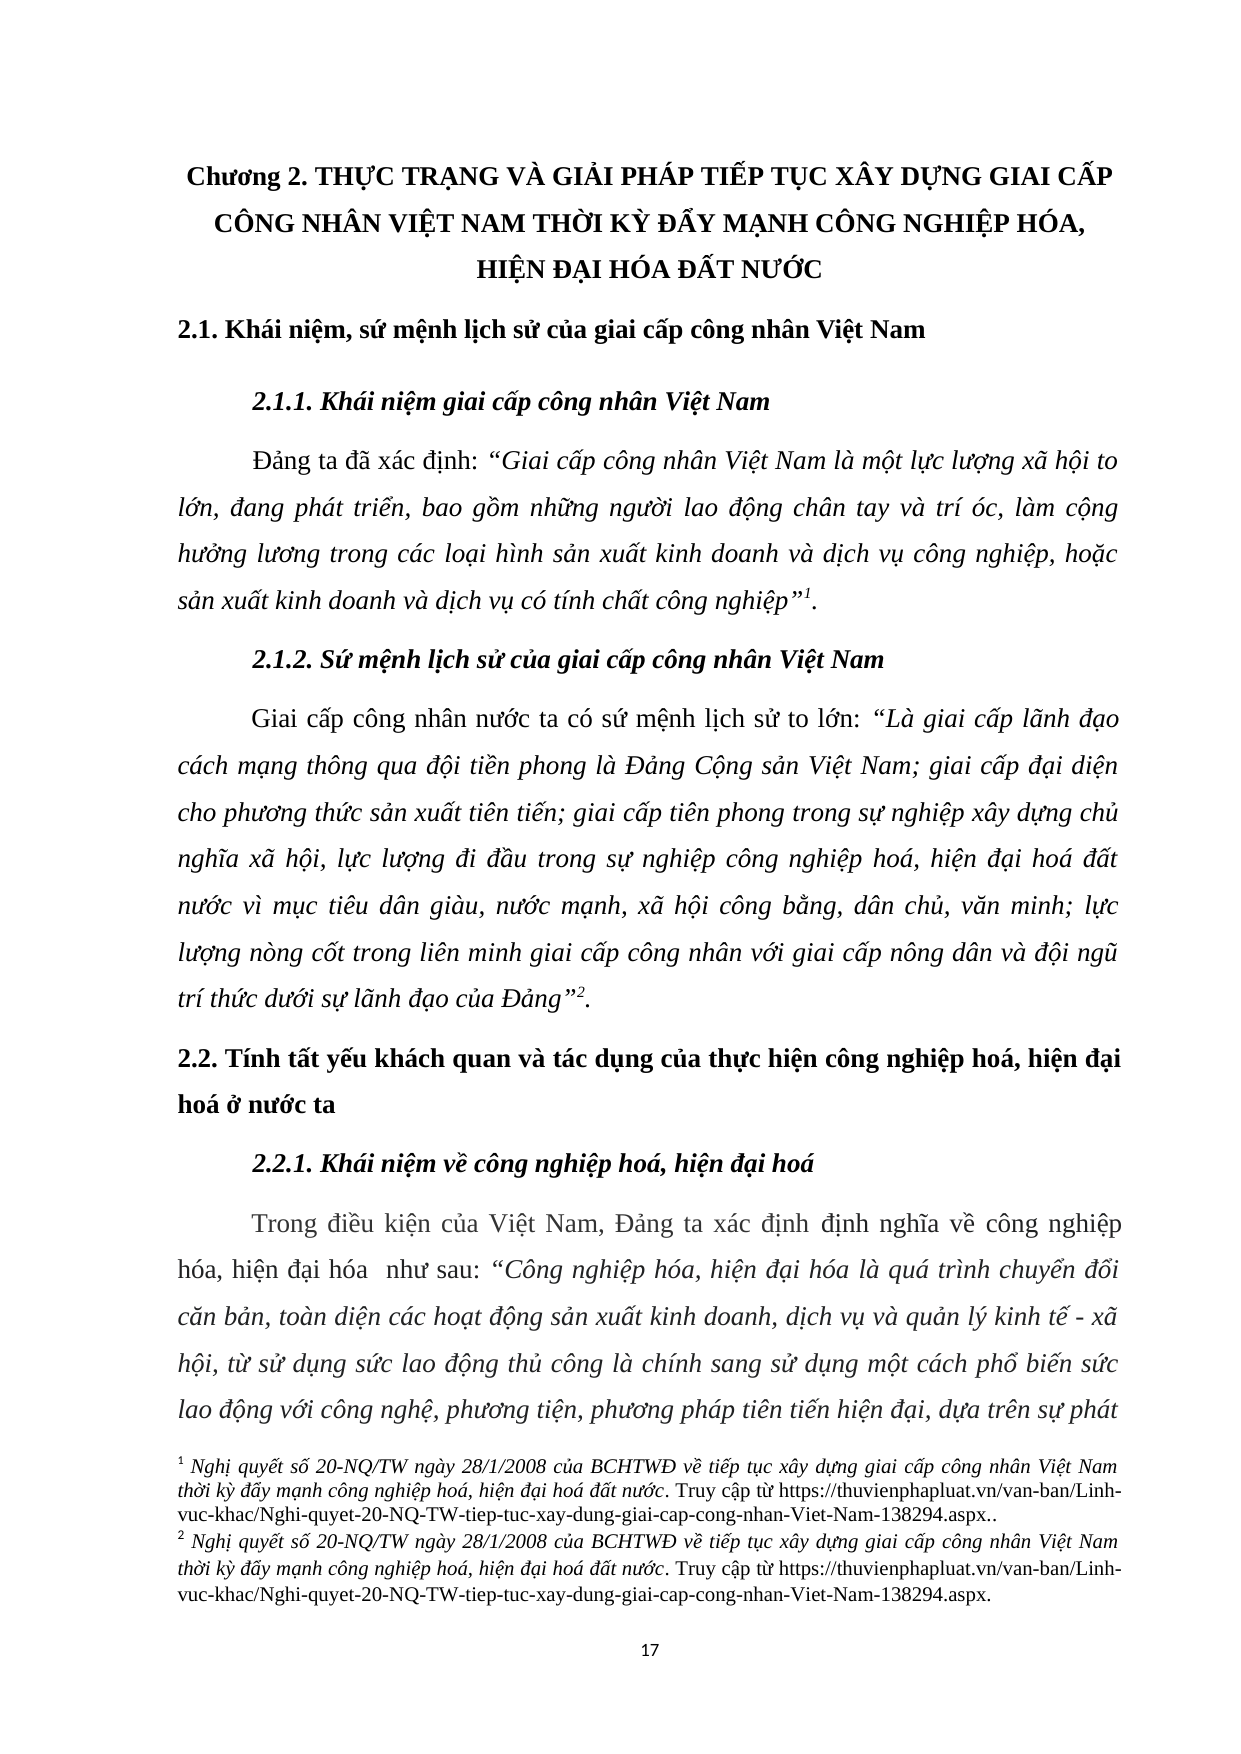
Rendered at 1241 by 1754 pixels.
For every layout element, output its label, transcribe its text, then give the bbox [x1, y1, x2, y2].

text Đảng ta đã xác định: “Giai cấp công nhân Việt Nam là một lực lượng xã hội to lớn, đang phát triển, bao gồm những người lao động chân tay và trí óc, làm cộng hưởng lương trong các loại hình sản xuất kinh doanh và dịch vụ công nghiệp, hoặc sản xuất kinh doanh và dịch vụ có tính chất công nghiệp”. [177, 444, 1122, 615]
subtitle 2.2. Tính tất yếu khách quan và tác dụng của thực hiện công nghiệp hoá, hiện đại hoá ở nước ta [177, 1042, 1122, 1119]
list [177, 1207, 1122, 1424]
subtitle 2.1.1. Khái niệm giai cấp công nhân Việt Nam [177, 385, 1122, 416]
subtitle 2.2.1. Khái niệm về công nghiệp hoá, hiện đại hoá [177, 1148, 1122, 1179]
subtitle 2.1.2. Sứ mệnh lịch sử của giai cấp công nhân Việt Nam [177, 643, 1122, 674]
text Giai cấp công nhân nước ta có sứ mệnh lịch sử to lớn: “Là giai cấp lãnh đạo cách mạng thông qua đội tiền phong là Đảng Cộng sản Việt Nam; giai cấp đại diện cho phương thức sản xuất tiên tiến; giai cấp tiên phong trong sự nghiệp xây dựng chủ nghĩa xã hội, lực lượng đi đầu trong sự nghiệp công nghiệp hoá, hiện đại hoá đất nước vì mục tiêu dân giàu, nước mạnh, xã hội công bằng, dân chủ, văn minh; lực lượng nòng cốt trong liên minh giai cấp công nhân với giai cấp nông dân và đội ngũ trí thức dưới sự lãnh đạo của Đảng”. [177, 703, 1122, 1014]
text Chương 2. THỰC TRẠNG VÀ GIẢI PHÁP TIẾP TỤC XÂY DỰNG GIAI CẤP CÔNG NHÂN VIỆT NAM THỜI KỲ ĐẨY MẠNH CÔNG NGHIỆP HÓA, HIỆN ĐẠI HÓA ĐẤT NƯỚC [177, 160, 1122, 285]
subtitle 2.1. Khái niệm, sứ mệnh lịch sử của giai cấp công nhân Việt Nam [177, 313, 1122, 344]
